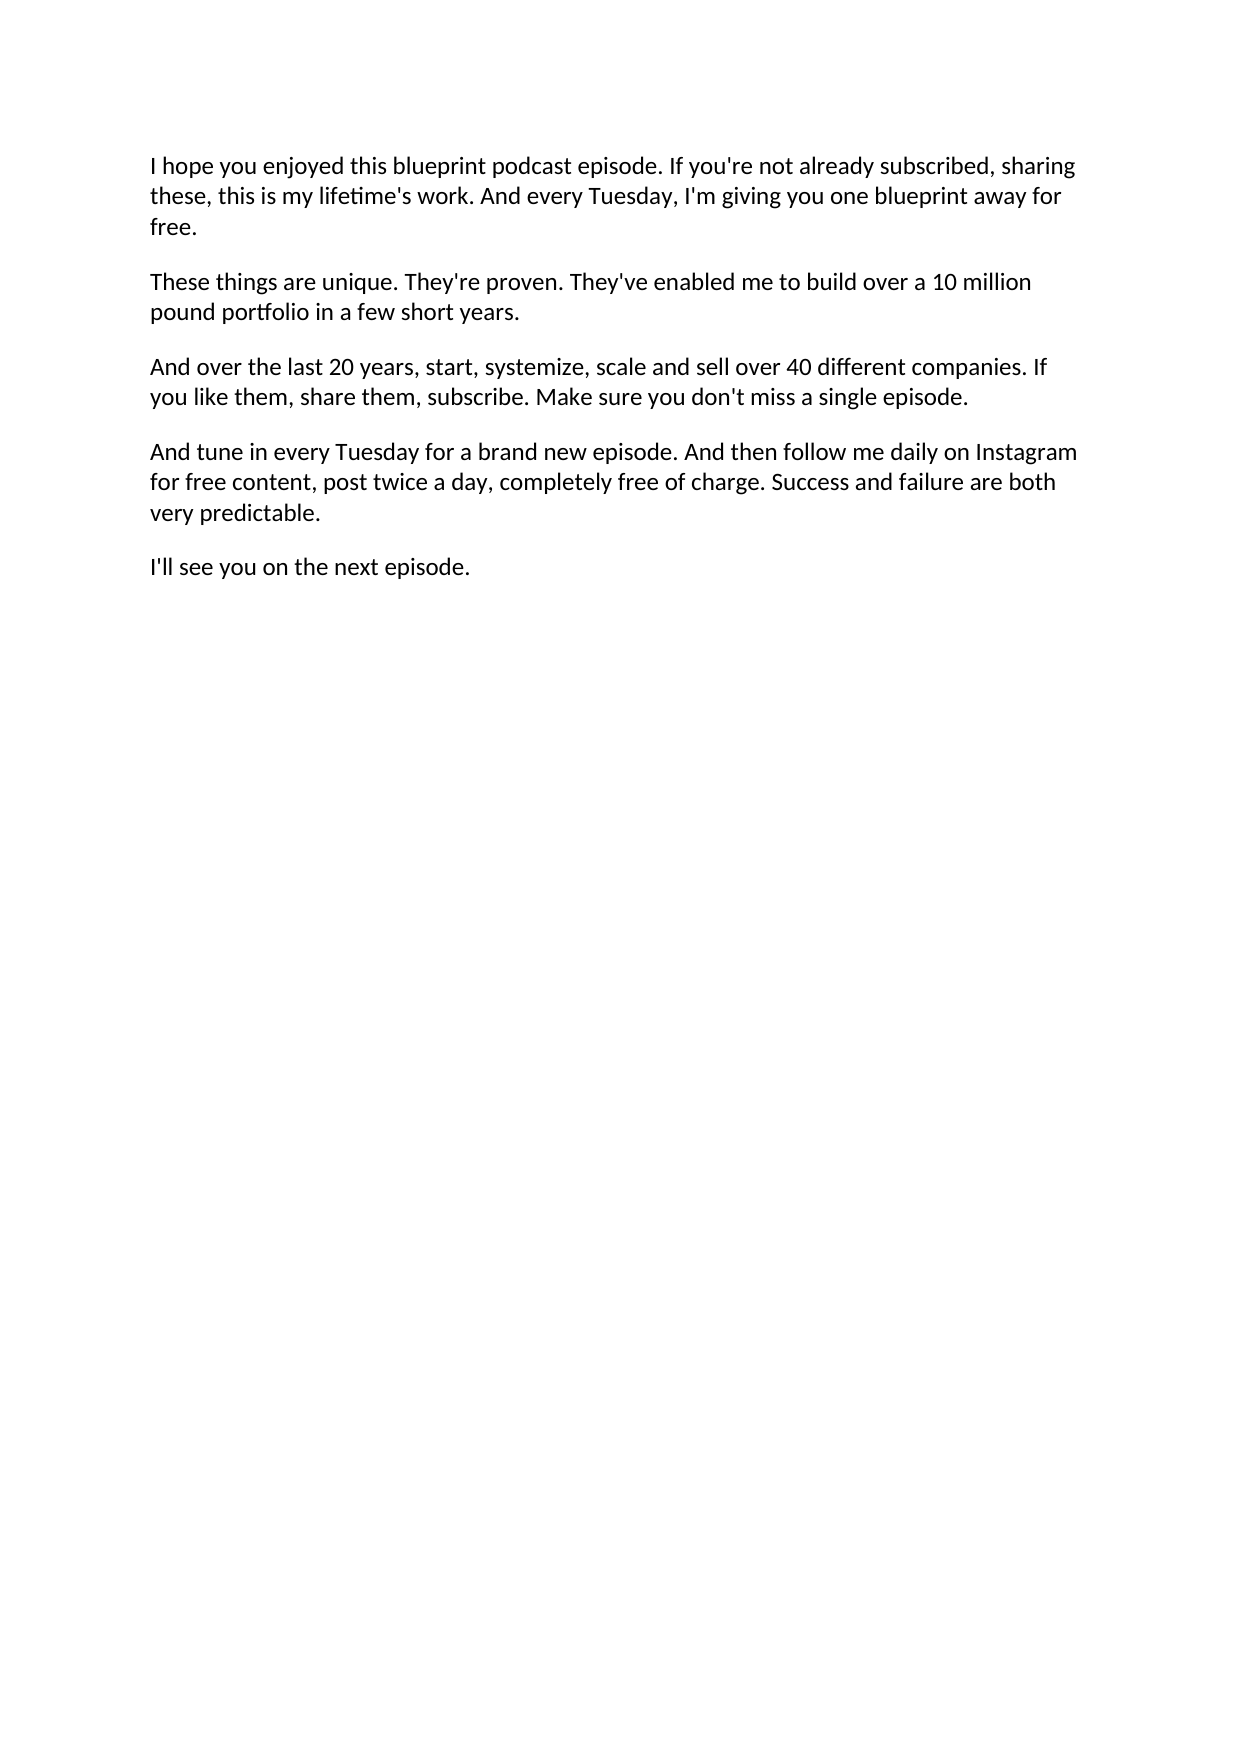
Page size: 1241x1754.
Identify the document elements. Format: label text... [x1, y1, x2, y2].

text These things are unique. They're proven. They've enabled me to build over a 10 million pound portfolio in a few short years. [150, 266, 1090, 327]
text I'll see you on the next episode. [150, 551, 1090, 582]
text I hope you enjoyed this blueprint podcast episode. If you're not already subscribed, sharing these, this is my lifetime's work. And every Tuesday, I'm giving you one blueprint away for free. [150, 150, 1090, 242]
text And over the last 20 years, start, systemize, scale and sell over 40 different companies. If you like them, share them, subscribe. Make sure you don't miss a single episode. [150, 351, 1090, 412]
text And tune in every Tuesday for a brand new episode. And then follow me daily on Instagram for free content, post twice a day, completely free of charge. Success and failure are both very predictable. [150, 436, 1090, 527]
